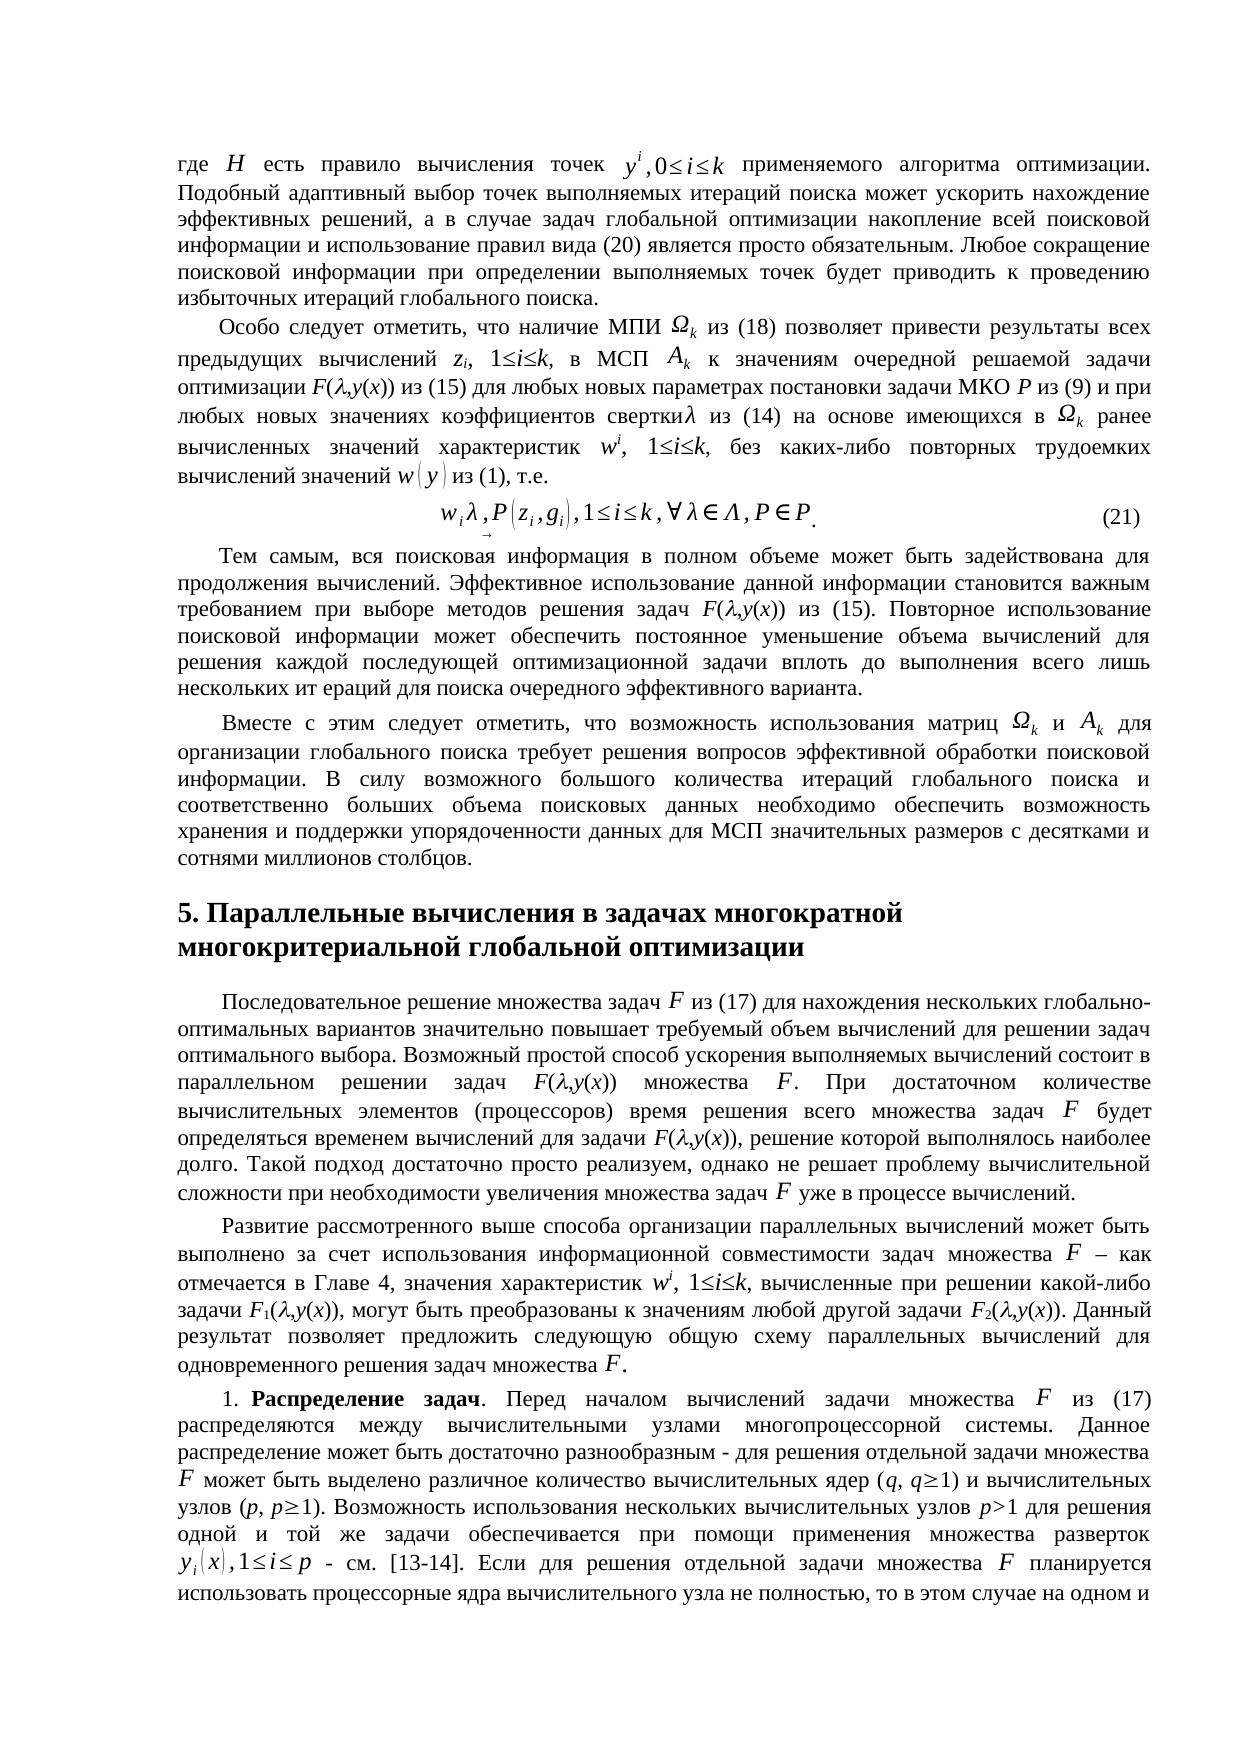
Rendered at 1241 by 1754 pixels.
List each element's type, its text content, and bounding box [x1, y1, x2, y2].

table_header (21) [1038, 497, 1152, 543]
text где есть правило вычисления точек применяемого алгоритма оптимизации. Подобный адаптивный выбор точек выполняемых итераций поиска может ускорить нахождение эффективных решений, а в случае задач глобальной оптимизации накопление всей поисковой информации и использование правил вида (20) является просто обязательным. Любое сокращение поисковой информации при определении выполняемых точек будет приводить к проведению избыточных итераций глобального поиска. [177, 148, 1152, 311]
text Развитие рассмотренного выше способа организации параллельных вычислений может быть выполнено за счет использования информационной совместимости задач множества – как отмечается в Главе 4, значения характеристик wi, 1≤i≤k, вычисленные при решении какой-либо задачи F1(,y(x)), могут быть преобразованы к значениям любой другой задачи F2(,y(x)). Данный результат позволяет предложить следующую общую схему параллельных вычислений для одновременного решения задач множества . [177, 1212, 1152, 1378]
subtitle 5. Параллельные вычисления в задачах многократной многокритериальной глобальной оптимизации [177, 895, 1152, 962]
text Тем самым, вся поисковая информация в полном объеме может быть задействована для продолжения вычислений. Эффективное использование данной информации становится важным требованием при выборе методов решения задач F(,y(x)) из (15). Повторное использование поисковой информации может обеспечить постоянное уменьшение объема вычислений для решения каждой последующей оптимизационной задачи вплоть до выполнения всего лишь нескольких ит ераций для поиска очередного эффективного варианта. [177, 543, 1152, 701]
text Вместе с этим следует отметить, что возможность использования матриц и для организации глобального поиска требует решения вопросов эффективной обработки поисковой информации. В силу возможного большого количества итераций глобального поиска и соответственно больших объема поисковых данных необходимо обеспечить возможность хранения и поддержки упорядоченности данных для МСП значительных размеров с десятками и сотнями миллионов столбцов. [177, 707, 1152, 870]
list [177, 1384, 1152, 1605]
text Последовательное решение множества задач из (17) для нахождения нескольких глобально-оптимальных вариантов значительно повышает требуемый объем вычислений для решении задач оптимального выбора. Возможный простой способ ускорения выполняемых вычислений состоит в параллельном решении задач F(,y(x)) множества . При достаточном количестве вычислительных элементов (процессоров) время решения всего множества задач будет определяться временем вычислений для задачи F(,y(x)), решение которой выполнялось наиболее долго. Такой подход достаточно просто реализуем, однако не решает проблему вычислительной сложности при необходимости увеличения множества задач уже в процессе вычислений. [177, 987, 1152, 1206]
text Особо следует отметить, что наличие МПИ из (18) позволяет привести результаты всех предыдущих вычислений zi, 1≤i≤k, в МСП к значениям очередной решаемой задачи оптимизации F(,y(x)) из (15) для любых новых параметрах постановки задачи МКО P из (9) и при любых новых значениях коэффициентов свертки из (14) на основе имеющихся в ранее вычисленных значений характеристик wi, 1≤i≤k, без каких-либо повторных трудоемких вычислений значений из (1), т.е. [177, 311, 1152, 490]
table_header . [177, 497, 1038, 543]
